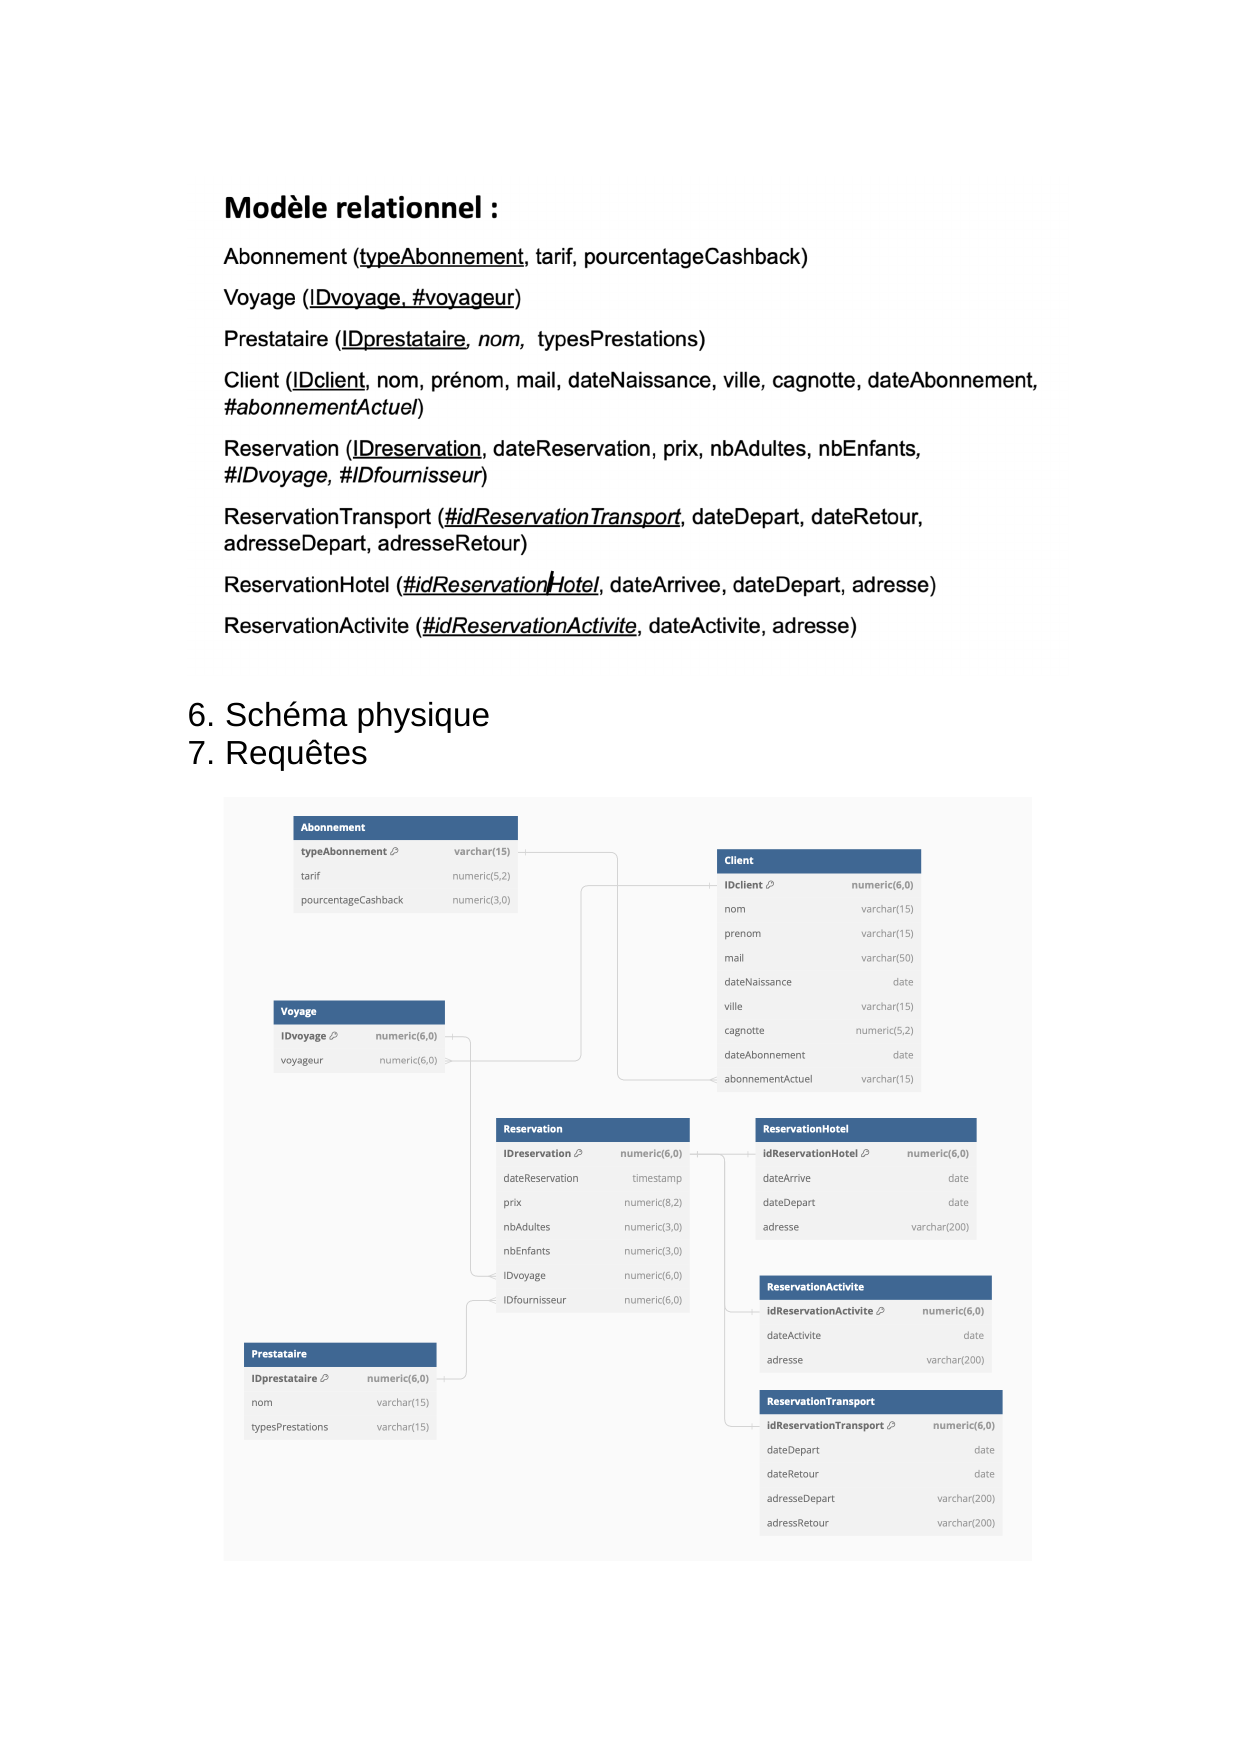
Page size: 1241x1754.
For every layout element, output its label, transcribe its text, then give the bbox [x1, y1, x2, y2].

picture [186, 176, 1069, 676]
picture [223, 797, 1032, 1561]
subtitle Requêtes [187, 733, 1090, 772]
